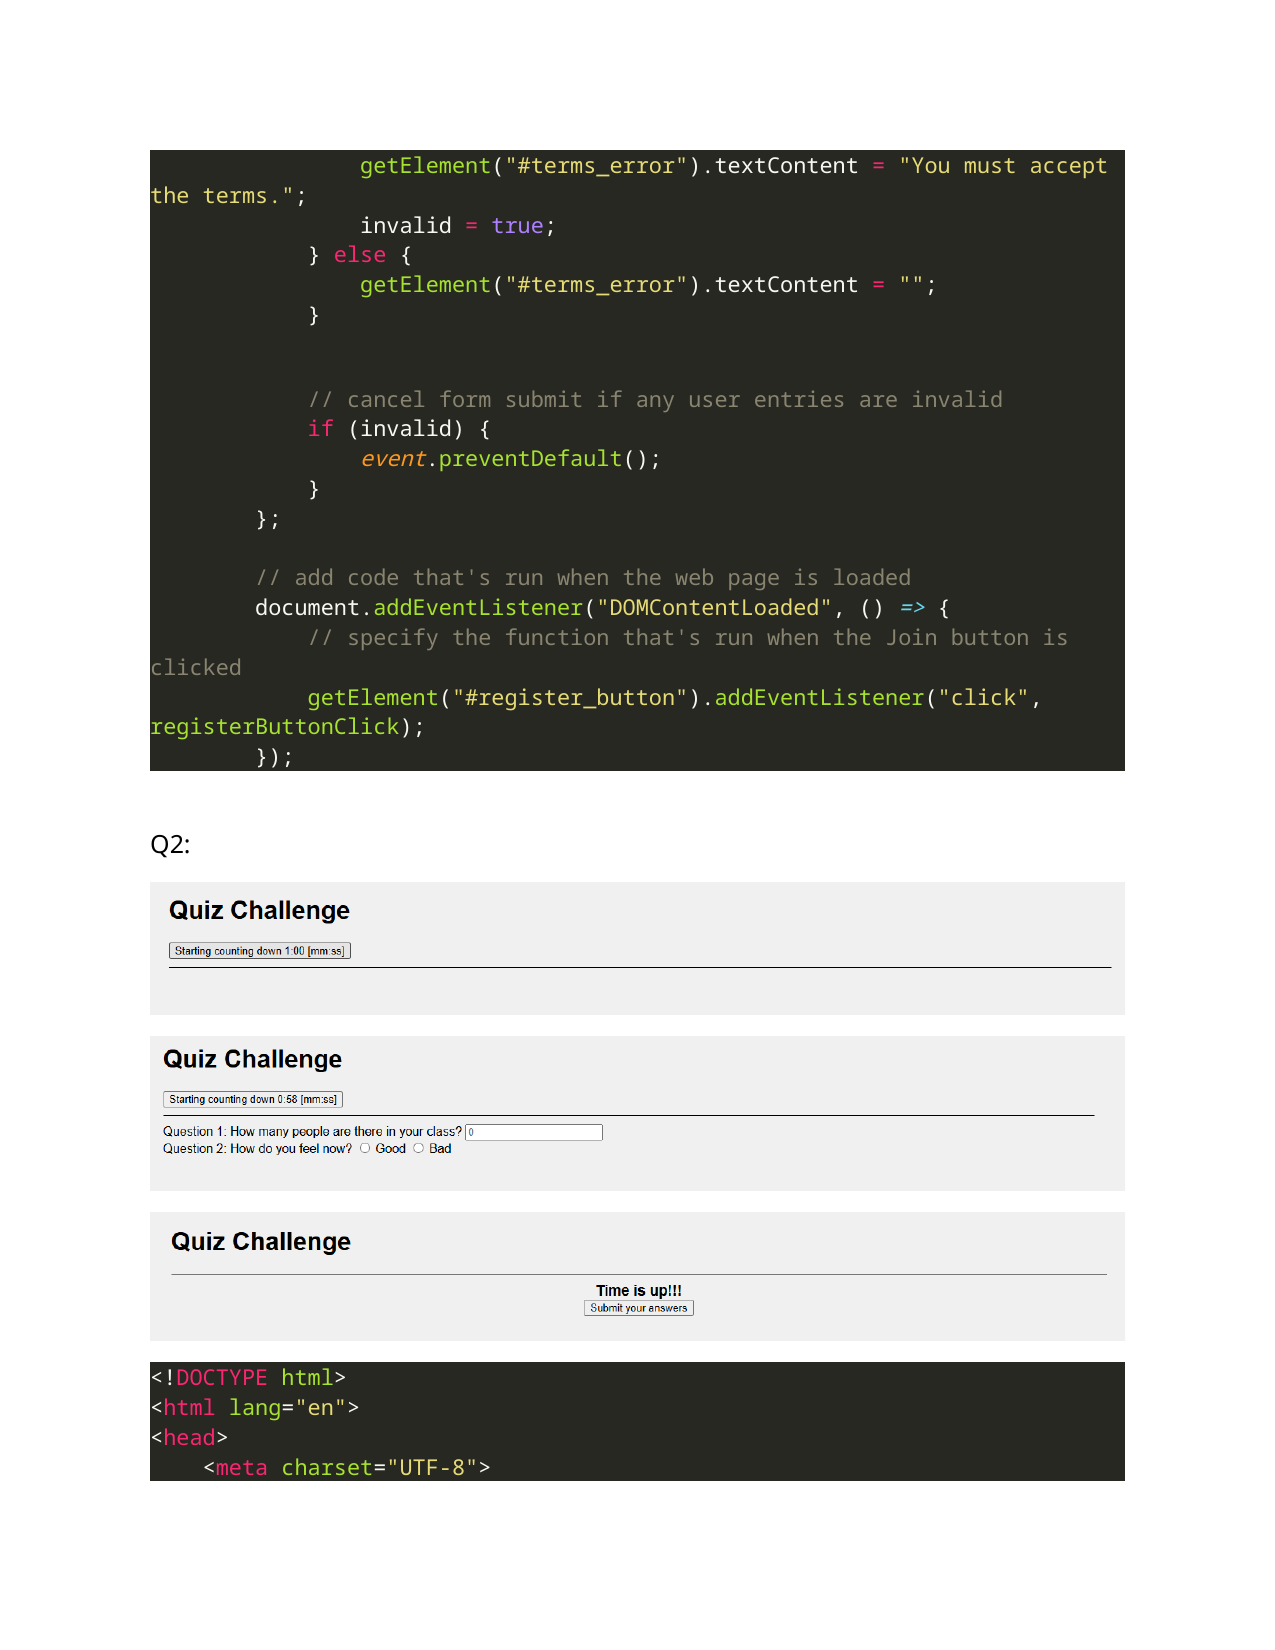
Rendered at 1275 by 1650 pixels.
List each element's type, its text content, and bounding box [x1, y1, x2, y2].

text invalid = true; [150, 209, 1125, 239]
picture [150, 1036, 1125, 1191]
text event.preventDefault(); [150, 443, 1125, 473]
text if (invalid) { [150, 413, 1125, 443]
text }); [150, 741, 1125, 771]
text <!DOCTYPE html> [150, 1362, 1125, 1392]
text Q2: [150, 827, 1125, 861]
text <html lang="en"> [150, 1392, 1125, 1422]
text // specify the function that's run when the Join button is clicked [150, 622, 1125, 681]
text } [150, 299, 1125, 329]
picture [150, 1212, 1125, 1341]
text getElement("#terms_error").textContent = "You must accept the terms."; [150, 150, 1125, 209]
text } else { [150, 239, 1125, 269]
text } [150, 473, 1125, 503]
text // add code that's run when the web page is loaded [150, 562, 1125, 592]
text getElement("#register_button").addEventListener("click", registerButtonClick); [150, 681, 1125, 741]
text }; [150, 503, 1125, 532]
picture [150, 882, 1125, 1015]
text document.addEventListener("DOMContentLoaded", () => { [150, 592, 1125, 622]
text // cancel form submit if any user entries are invalid [150, 383, 1125, 413]
text <meta charset="UTF-8"> [150, 1452, 1125, 1481]
text <head> [150, 1422, 1125, 1452]
text getElement("#terms_error").textContent = ""; [150, 269, 1125, 299]
